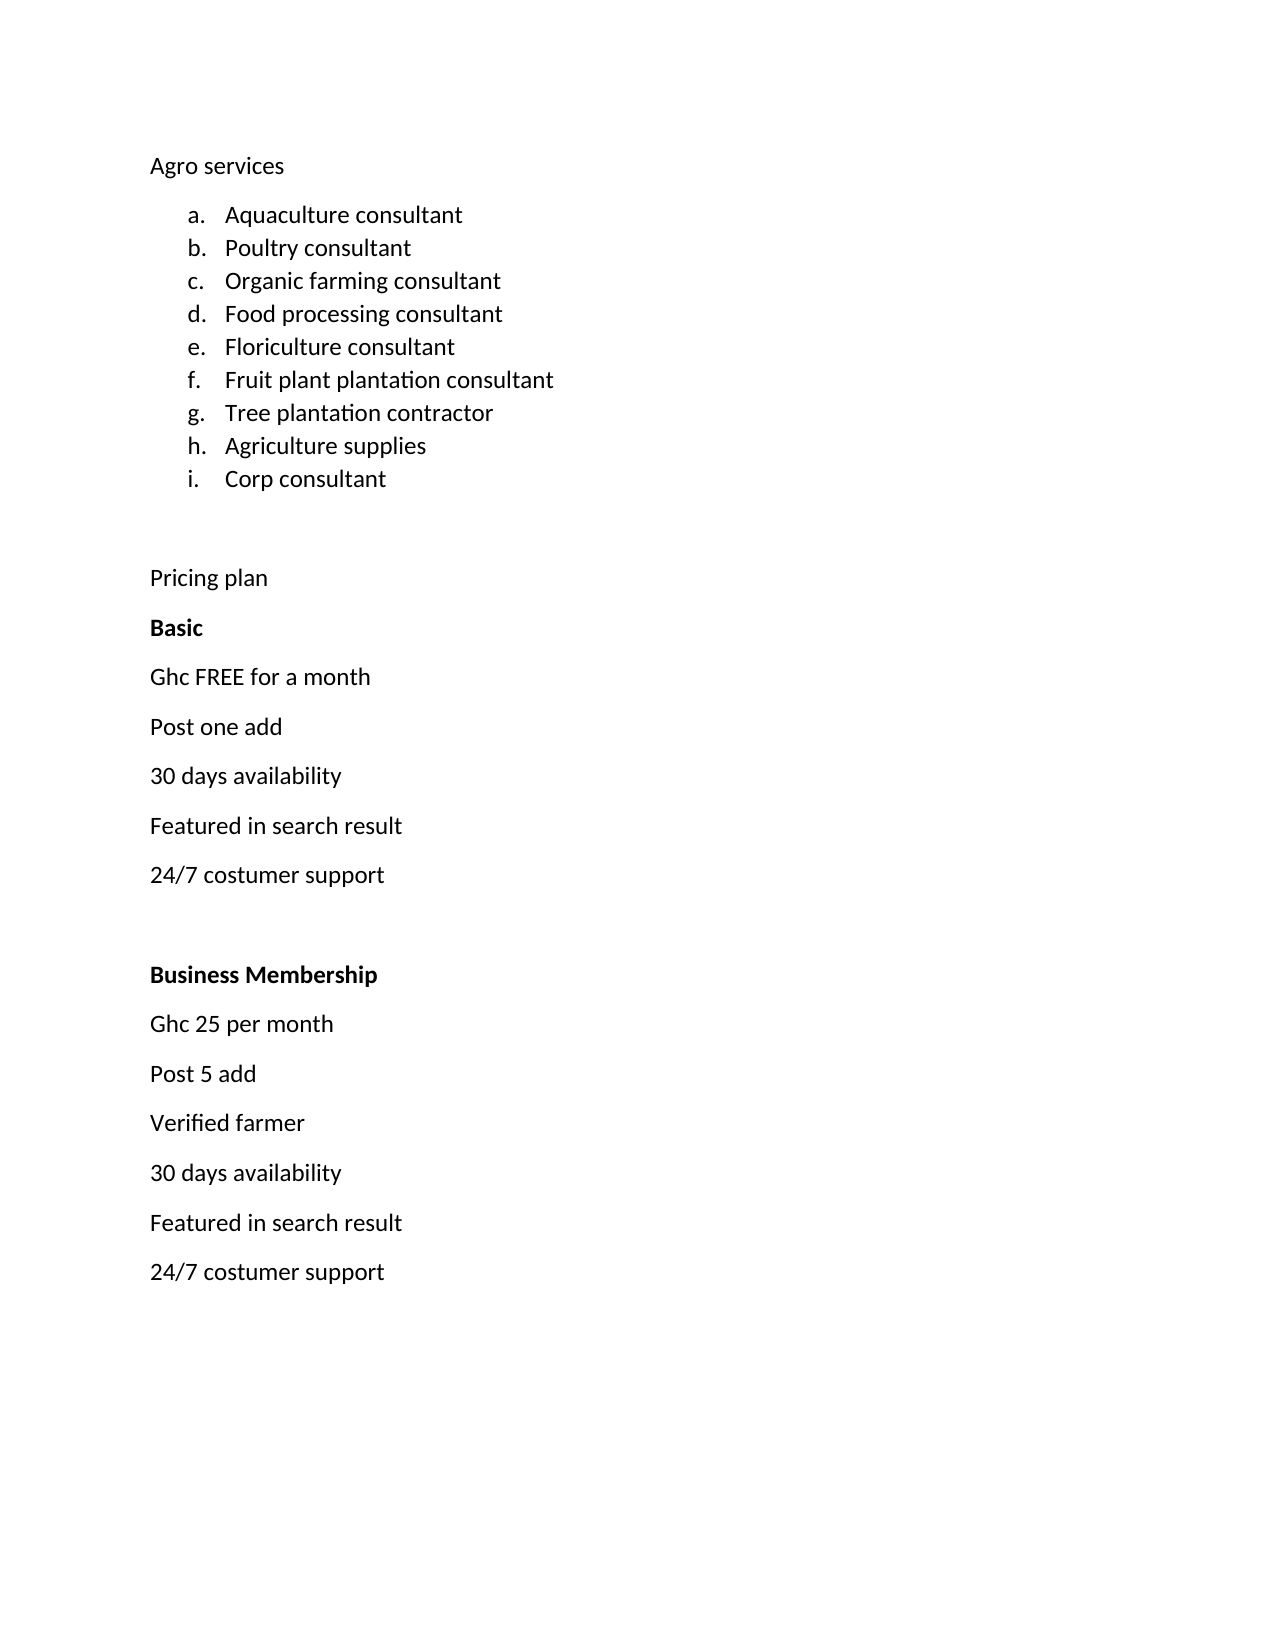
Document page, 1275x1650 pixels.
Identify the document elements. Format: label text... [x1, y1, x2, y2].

list Tree plantation contractor [187, 397, 1125, 428]
text Business Membership [150, 959, 1125, 989]
text Ghc FREE for a month [150, 661, 1125, 692]
list Floriculture consultant [187, 331, 1125, 362]
list Organic farming consultant [187, 265, 1125, 296]
text Pricing plan [150, 562, 1125, 593]
list Corp consultant [187, 463, 1125, 493]
text 30 days availability [150, 1157, 1125, 1188]
text 30 days availability [150, 760, 1125, 791]
list Poultry consultant [187, 232, 1125, 263]
text Post one add [150, 711, 1125, 741]
text Featured in search result [150, 810, 1125, 841]
list Agriculture supplies [187, 430, 1125, 461]
text 24/7 costumer support [150, 859, 1125, 890]
text Post 5 add [150, 1058, 1125, 1088]
text Verified farmer [150, 1107, 1125, 1138]
list Fruit plant plantation consultant [187, 364, 1125, 395]
list Aquaculture consultant [187, 199, 1125, 230]
list Food processing consultant [187, 298, 1125, 329]
text Featured in search result [150, 1207, 1125, 1237]
text Basic [150, 612, 1125, 642]
text 24/7 costumer support [150, 1256, 1125, 1287]
text Ghc 25 per month [150, 1008, 1125, 1039]
text Agro services [150, 150, 1125, 181]
